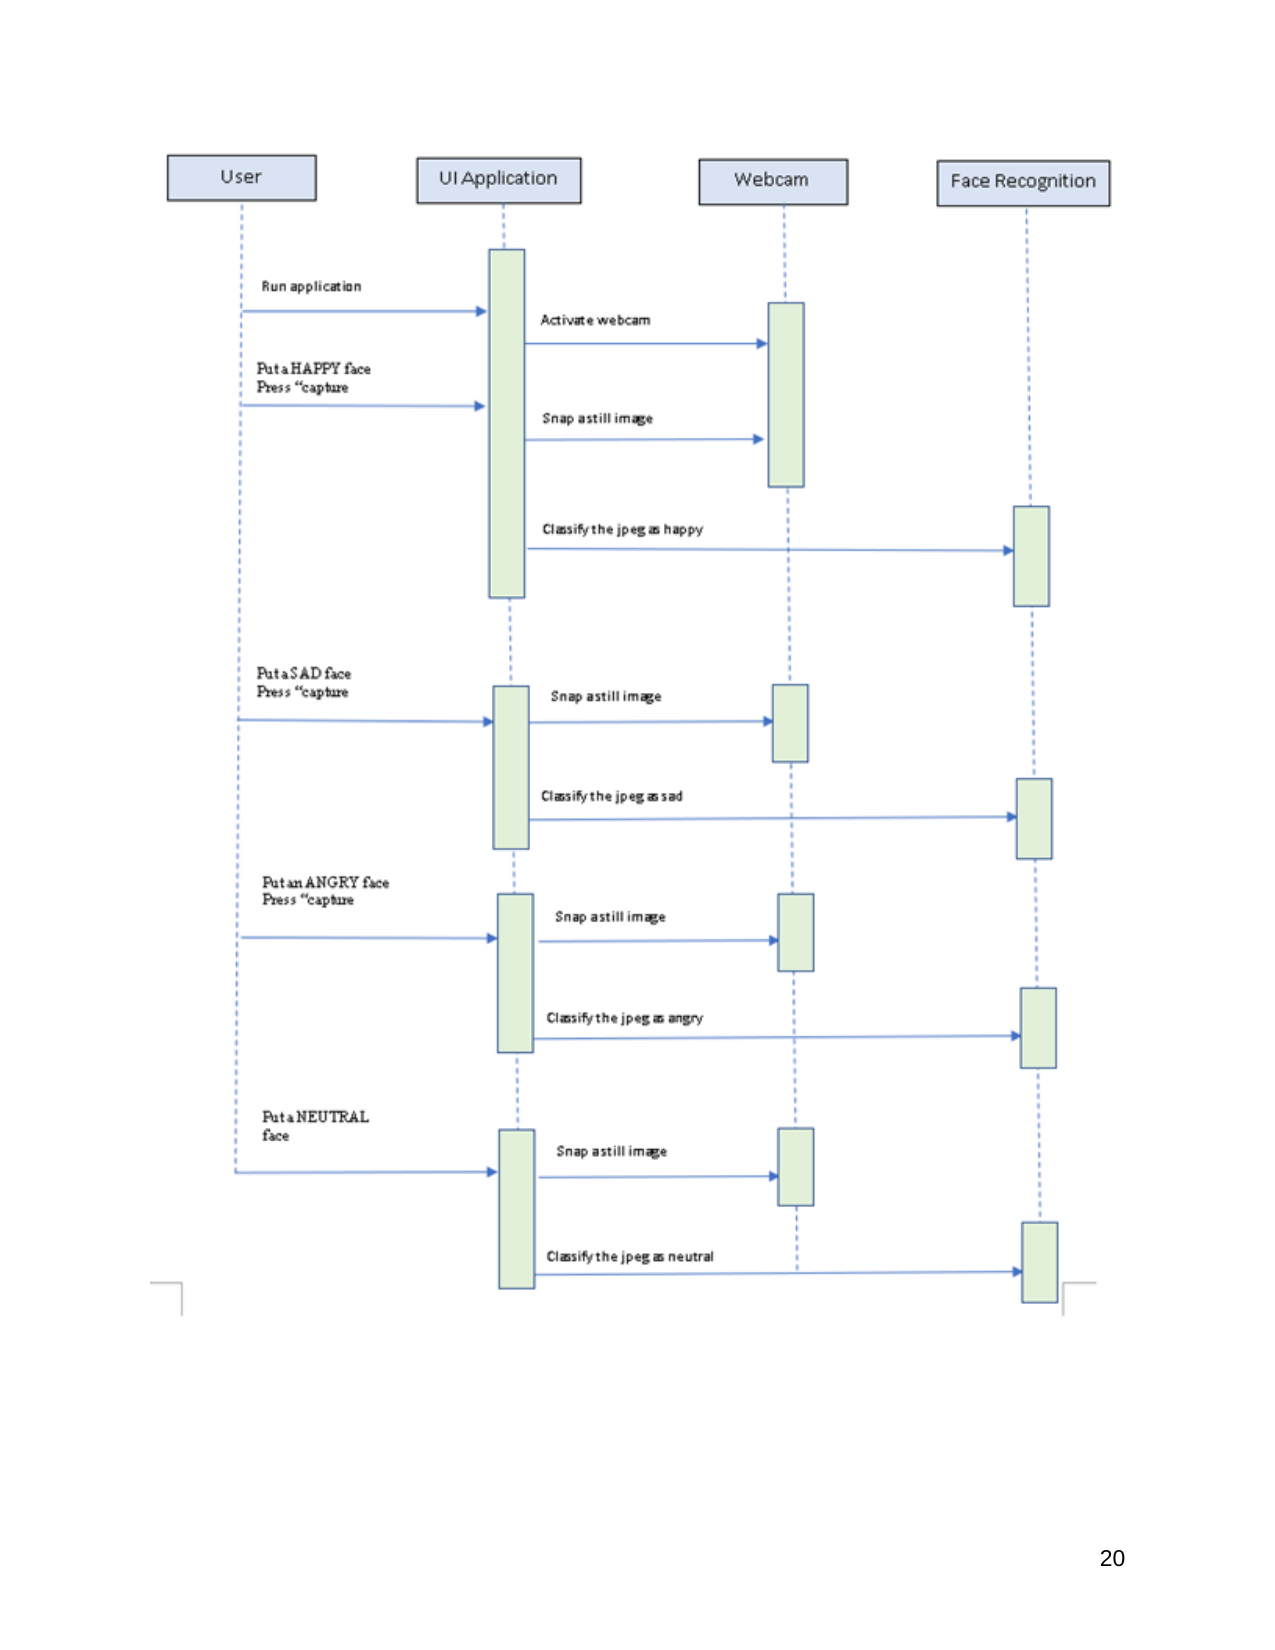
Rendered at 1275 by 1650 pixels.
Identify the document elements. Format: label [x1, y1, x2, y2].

picture [150, 150, 1125, 1318]
